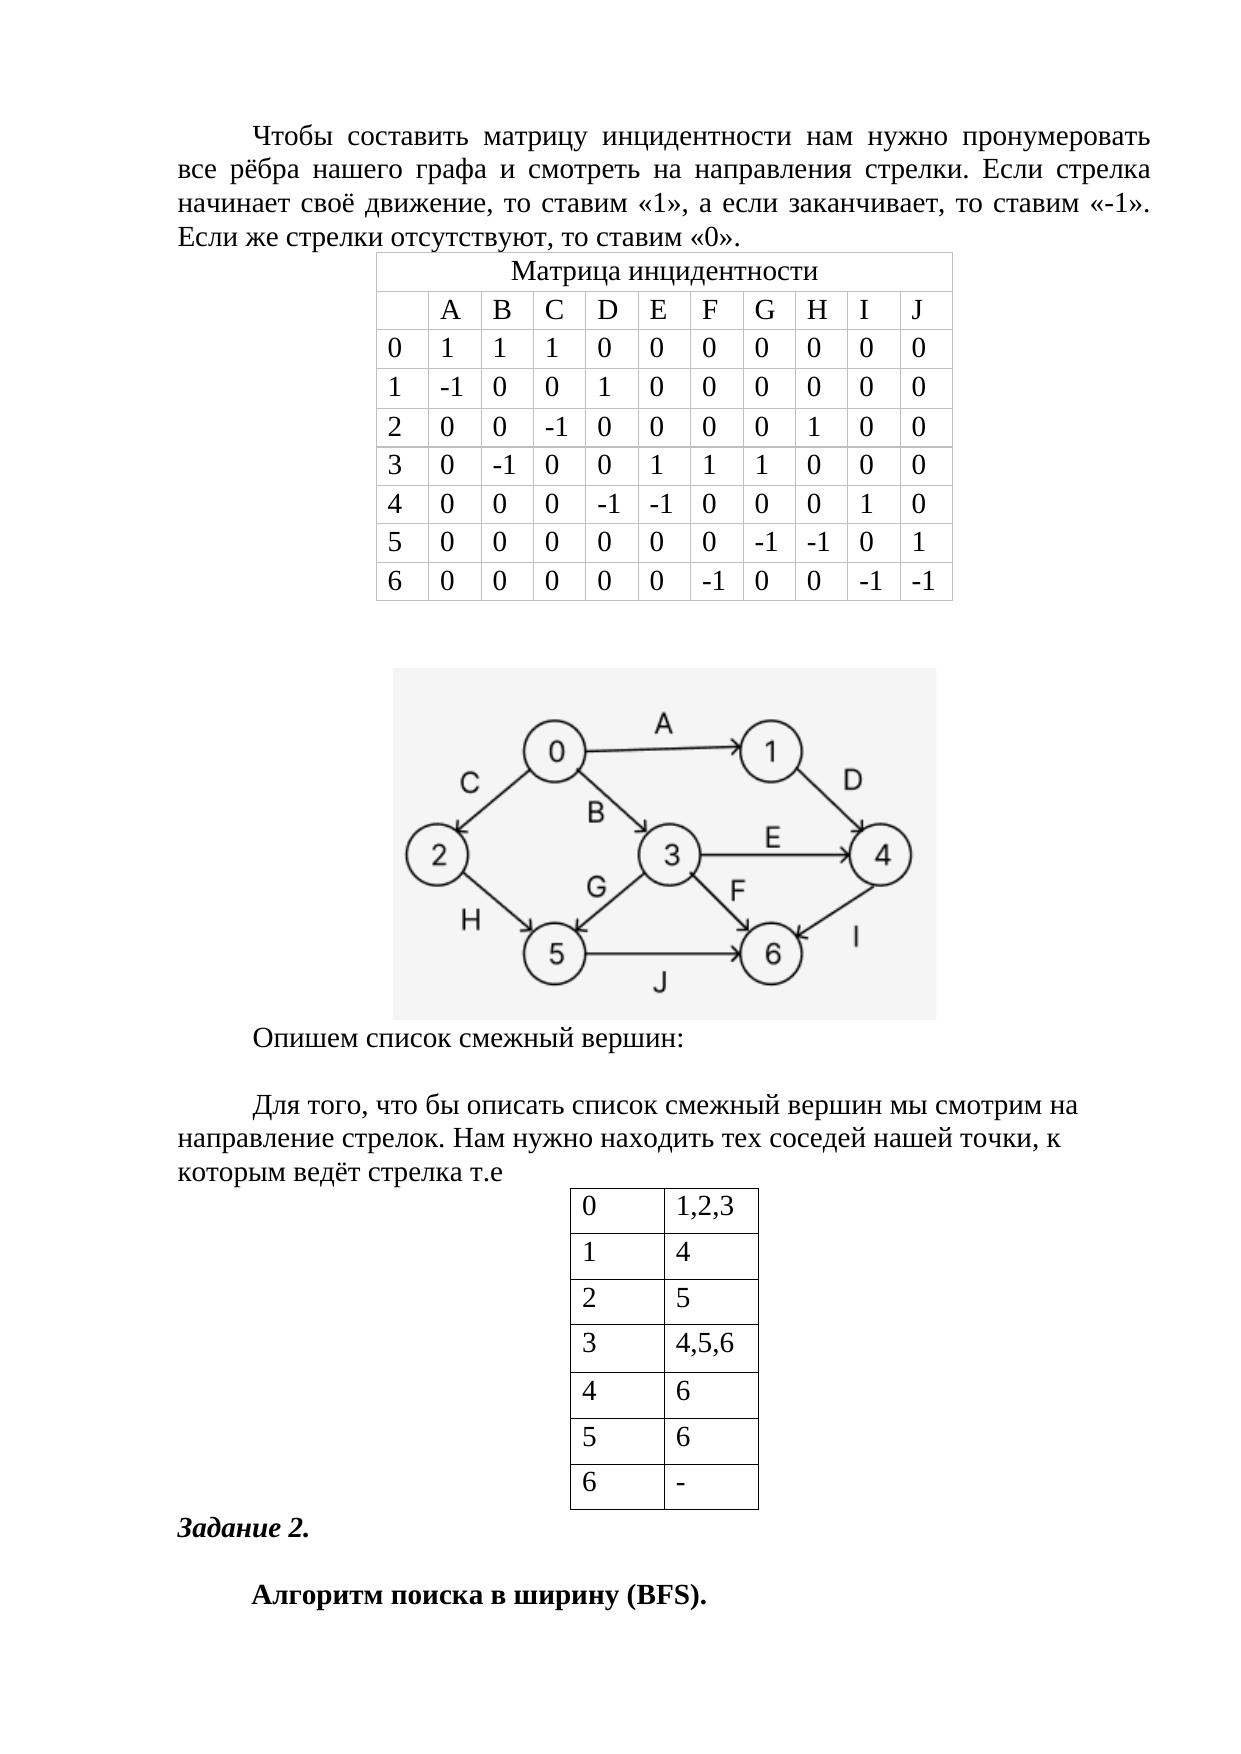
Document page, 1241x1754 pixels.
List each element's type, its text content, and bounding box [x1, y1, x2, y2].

table_cell J [901, 292, 952, 329]
text Для того, что бы описать список смежный вершин мы смотрим на направление стрелок. Нам нужно находить тех соседей нашей точки, к которым ведёт стрелка т.е [177, 1087, 1152, 1187]
table_cell 0 [744, 369, 795, 408]
table_cell 0 [534, 369, 585, 408]
table_cell -1 [534, 409, 585, 446]
table_cell 0 [429, 409, 481, 446]
table_cell 1 [901, 524, 952, 562]
table_cell 3 [377, 448, 428, 485]
table_cell G [744, 292, 795, 329]
table_cell 6 [665, 1419, 758, 1463]
table_cell 0 [901, 330, 952, 368]
table_cell 0 [744, 409, 795, 446]
table_cell -1 [848, 563, 900, 600]
table_cell 0 [639, 330, 690, 368]
table_cell 0 [429, 563, 481, 600]
table_cell A [429, 292, 481, 329]
table_cell 3 [571, 1325, 664, 1372]
table_cell 0 [691, 369, 743, 408]
table_cell 0 [586, 563, 638, 600]
table_cell 0 [901, 448, 952, 485]
table_cell 0 [482, 409, 533, 446]
table_cell 0 [482, 524, 533, 562]
table_cell 1 [534, 330, 585, 368]
table_cell 2 [571, 1280, 664, 1324]
table_cell 0 [429, 448, 481, 485]
table_cell 0 [586, 409, 638, 446]
text Чтобы составить матрицу инцидентности нам нужно пронумеровать все рёбра нашего графа и смотреть на направления стрелки. Если стрелка начинает своё движение, то ставим «1», а если заканчивает, то ставим «-1». Если же стрелки отсутствуют, то ставим «0». [177, 118, 1152, 252]
table_cell 1 [586, 369, 638, 408]
table_cell 0 [901, 409, 952, 446]
table_cell 0 [796, 448, 847, 485]
table_cell 4 [377, 486, 428, 523]
table_cell 6 [377, 563, 428, 600]
table_cell 0 [534, 524, 585, 562]
table_cell 1 [639, 448, 690, 485]
table_cell 6 [571, 1465, 664, 1509]
table_cell 0 [848, 369, 900, 408]
table_header Матрица инцидентности [377, 253, 952, 291]
table_cell 1 [744, 448, 795, 485]
table_cell -1 [744, 524, 795, 562]
table_cell 4,5,6 [665, 1325, 758, 1372]
table_cell 0 [744, 563, 795, 600]
table_cell 0 [796, 563, 847, 600]
table_cell 5 [377, 524, 428, 562]
table_cell 0 [744, 486, 795, 523]
table_cell -1 [639, 486, 690, 523]
table_cell 0 [848, 524, 900, 562]
table_cell 0 [482, 563, 533, 600]
table_cell 0 [691, 330, 743, 368]
table_cell 0 [796, 330, 847, 368]
table_cell 0 [639, 524, 690, 562]
table_cell 0 [639, 563, 690, 600]
table_cell 1 [482, 330, 533, 368]
table_cell -1 [429, 369, 481, 408]
table_cell 0 [482, 369, 533, 408]
table_cell 0 [744, 330, 795, 368]
table_cell H [796, 292, 847, 329]
table_cell -1 [796, 524, 847, 562]
table_cell 5 [665, 1280, 758, 1324]
text Опишем список смежный вершин: [177, 1020, 1152, 1053]
table_cell 0 [639, 369, 690, 408]
table_cell 0 [534, 563, 585, 600]
table_cell 0 [586, 330, 638, 368]
table_cell 0 [848, 330, 900, 368]
table_cell 0 [901, 486, 952, 523]
table_cell 0 [377, 330, 428, 368]
table_cell I [848, 292, 900, 329]
table_header 1,2,3 [665, 1189, 758, 1233]
table_cell 2 [377, 409, 428, 446]
picture [392, 668, 937, 1020]
table_cell 0 [534, 486, 585, 523]
table_cell 0 [848, 409, 900, 446]
table_cell 1 [796, 409, 847, 446]
table_cell 0 [429, 524, 481, 562]
table_cell 1 [691, 448, 743, 485]
table_cell -1 [691, 563, 743, 600]
table_cell 0 [691, 486, 743, 523]
table_cell B [482, 292, 533, 329]
table_cell D [586, 292, 638, 329]
table_cell 0 [639, 409, 690, 446]
table_cell 1 [429, 330, 481, 368]
table_cell 1 [571, 1234, 664, 1279]
text Алгоритм поиска в ширину (BFS). [177, 1577, 1152, 1611]
table_cell 0 [796, 369, 847, 408]
table_cell 0 [796, 486, 847, 523]
table_cell 1 [848, 486, 900, 523]
table_cell 0 [534, 448, 585, 485]
table_cell F [691, 292, 743, 329]
table_cell 4 [571, 1373, 664, 1418]
table_cell 0 [586, 448, 638, 485]
table_cell 0 [901, 369, 952, 408]
table_cell 0 [691, 524, 743, 562]
table_cell -1 [482, 448, 533, 485]
table_cell 1 [377, 369, 428, 408]
table_cell 0 [482, 486, 533, 523]
table_cell C [534, 292, 585, 329]
table_cell 0 [429, 486, 481, 523]
text Задание 2. [177, 1510, 1152, 1544]
table_cell 0 [586, 524, 638, 562]
table_cell 6 [665, 1373, 758, 1418]
table_cell E [639, 292, 690, 329]
table_cell 4 [665, 1234, 758, 1279]
table_cell [377, 292, 428, 329]
table_cell -1 [586, 486, 638, 523]
table_cell 0 [848, 448, 900, 485]
table_header 0 [571, 1189, 664, 1233]
table_cell 0 [691, 409, 743, 446]
table_cell 5 [571, 1419, 664, 1463]
table_cell -1 [901, 563, 952, 600]
table_cell - [665, 1465, 758, 1509]
